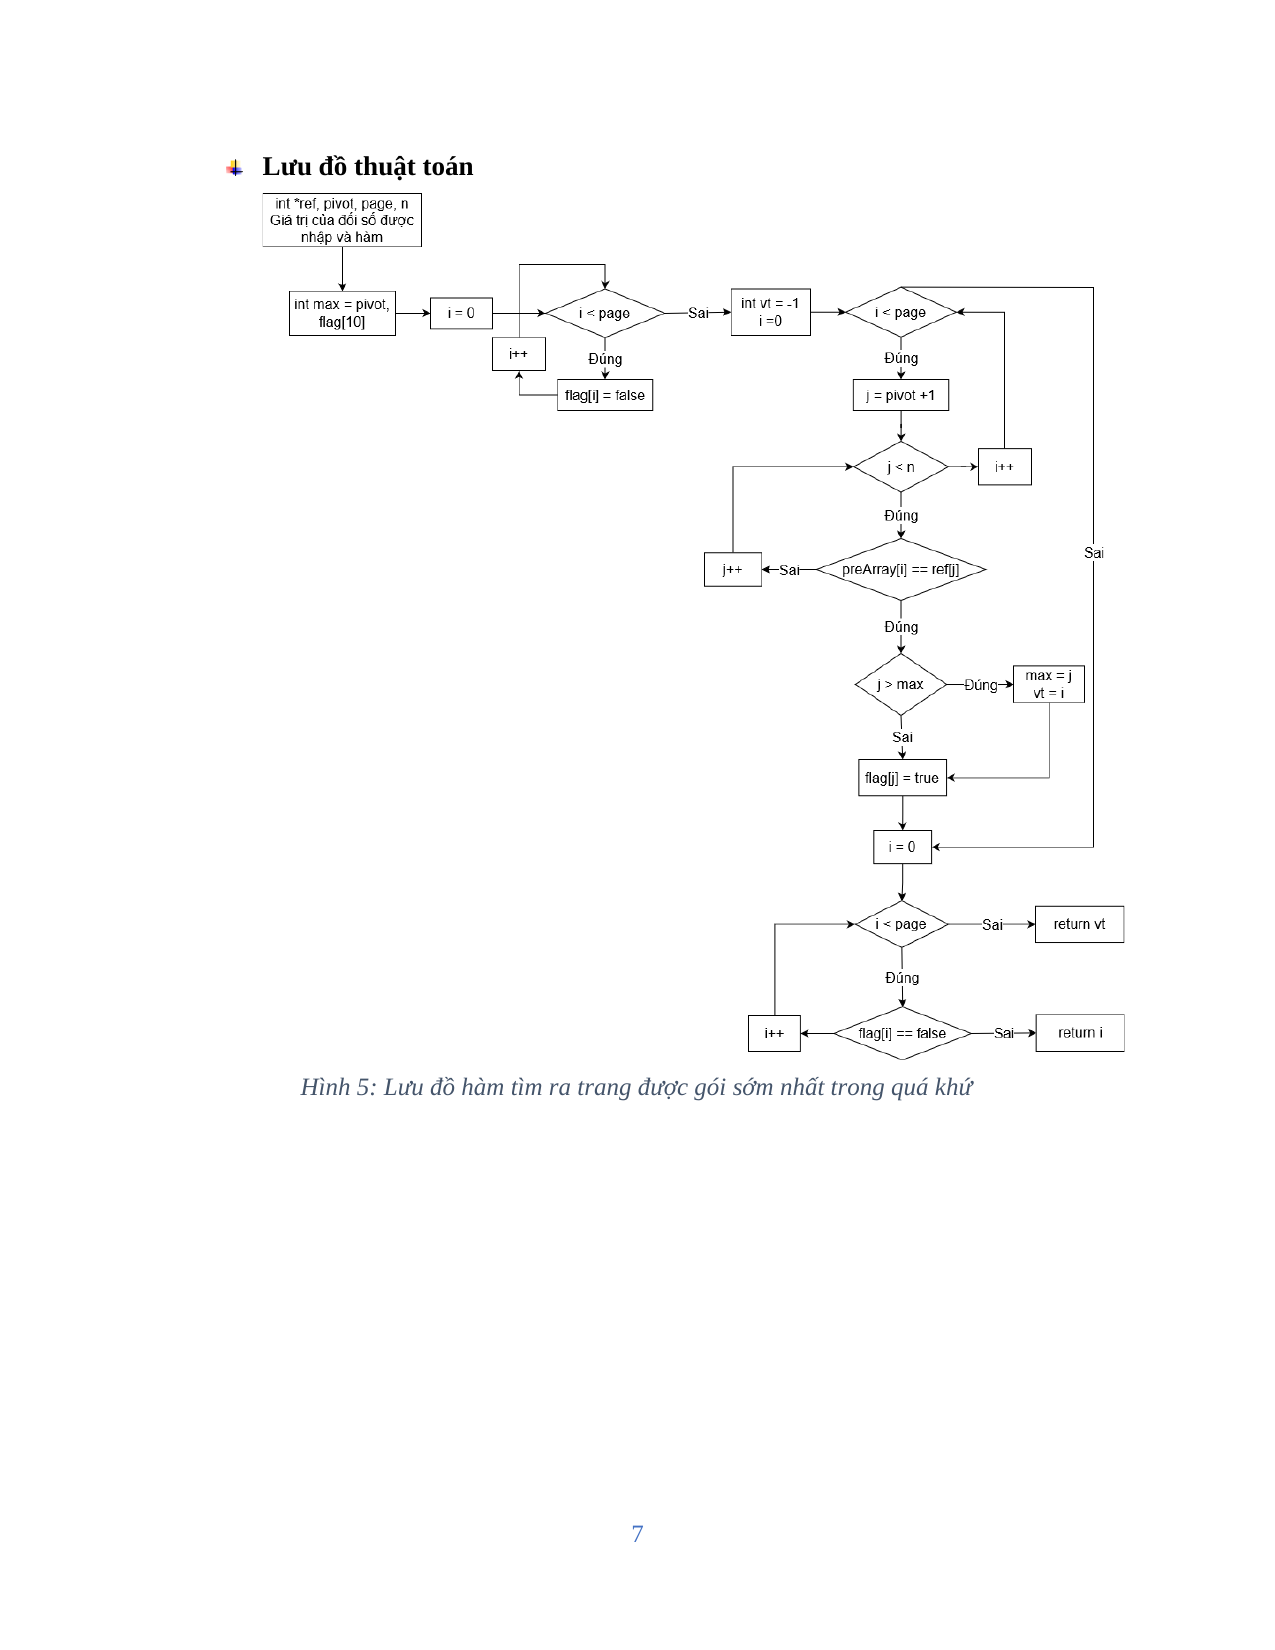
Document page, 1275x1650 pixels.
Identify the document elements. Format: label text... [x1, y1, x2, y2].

picture [226, 158, 243, 176]
picture [262, 193, 1125, 1060]
text Hình 5: Lưu đồ hàm tìm ra trang được gói sớm nhất trong quá khứ [150, 1072, 1125, 1100]
text Lưu đồ thuật toán [225, 150, 1125, 181]
